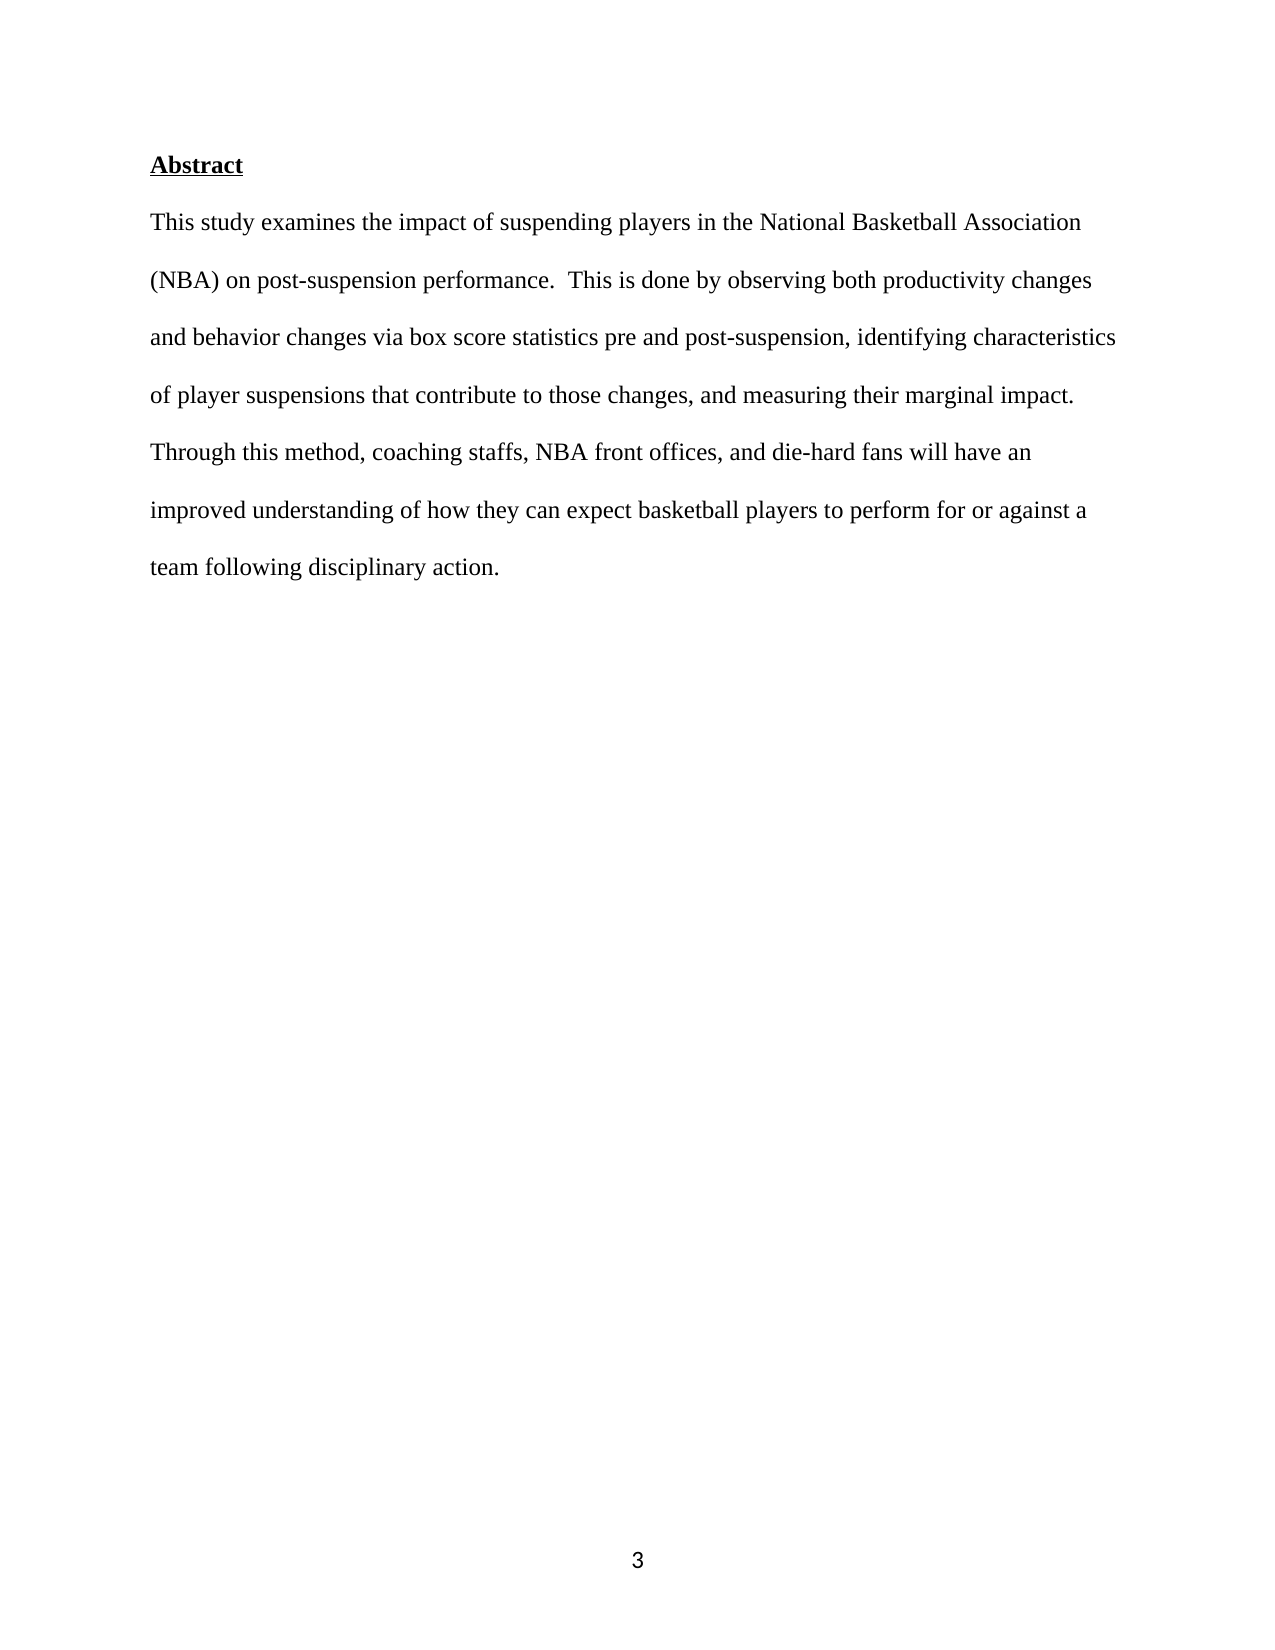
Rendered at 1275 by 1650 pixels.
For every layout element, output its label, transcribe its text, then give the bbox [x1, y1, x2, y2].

text Abstract [150, 150, 1125, 179]
text This study examines the impact of suspending players in the National Basketball Association (NBA) on post-suspension performance. This is done by observing both productivity changes and behavior changes via box score statistics pre and post-suspension, identifying characteristics of player suspensions that contribute to those changes, and measuring their marginal impact. Through this method, coaching staffs, NBA front offices, and die-hard fans will have an improved understanding of how they can expect basketball players to perform for or against a team following disciplinary action. [150, 207, 1125, 581]
